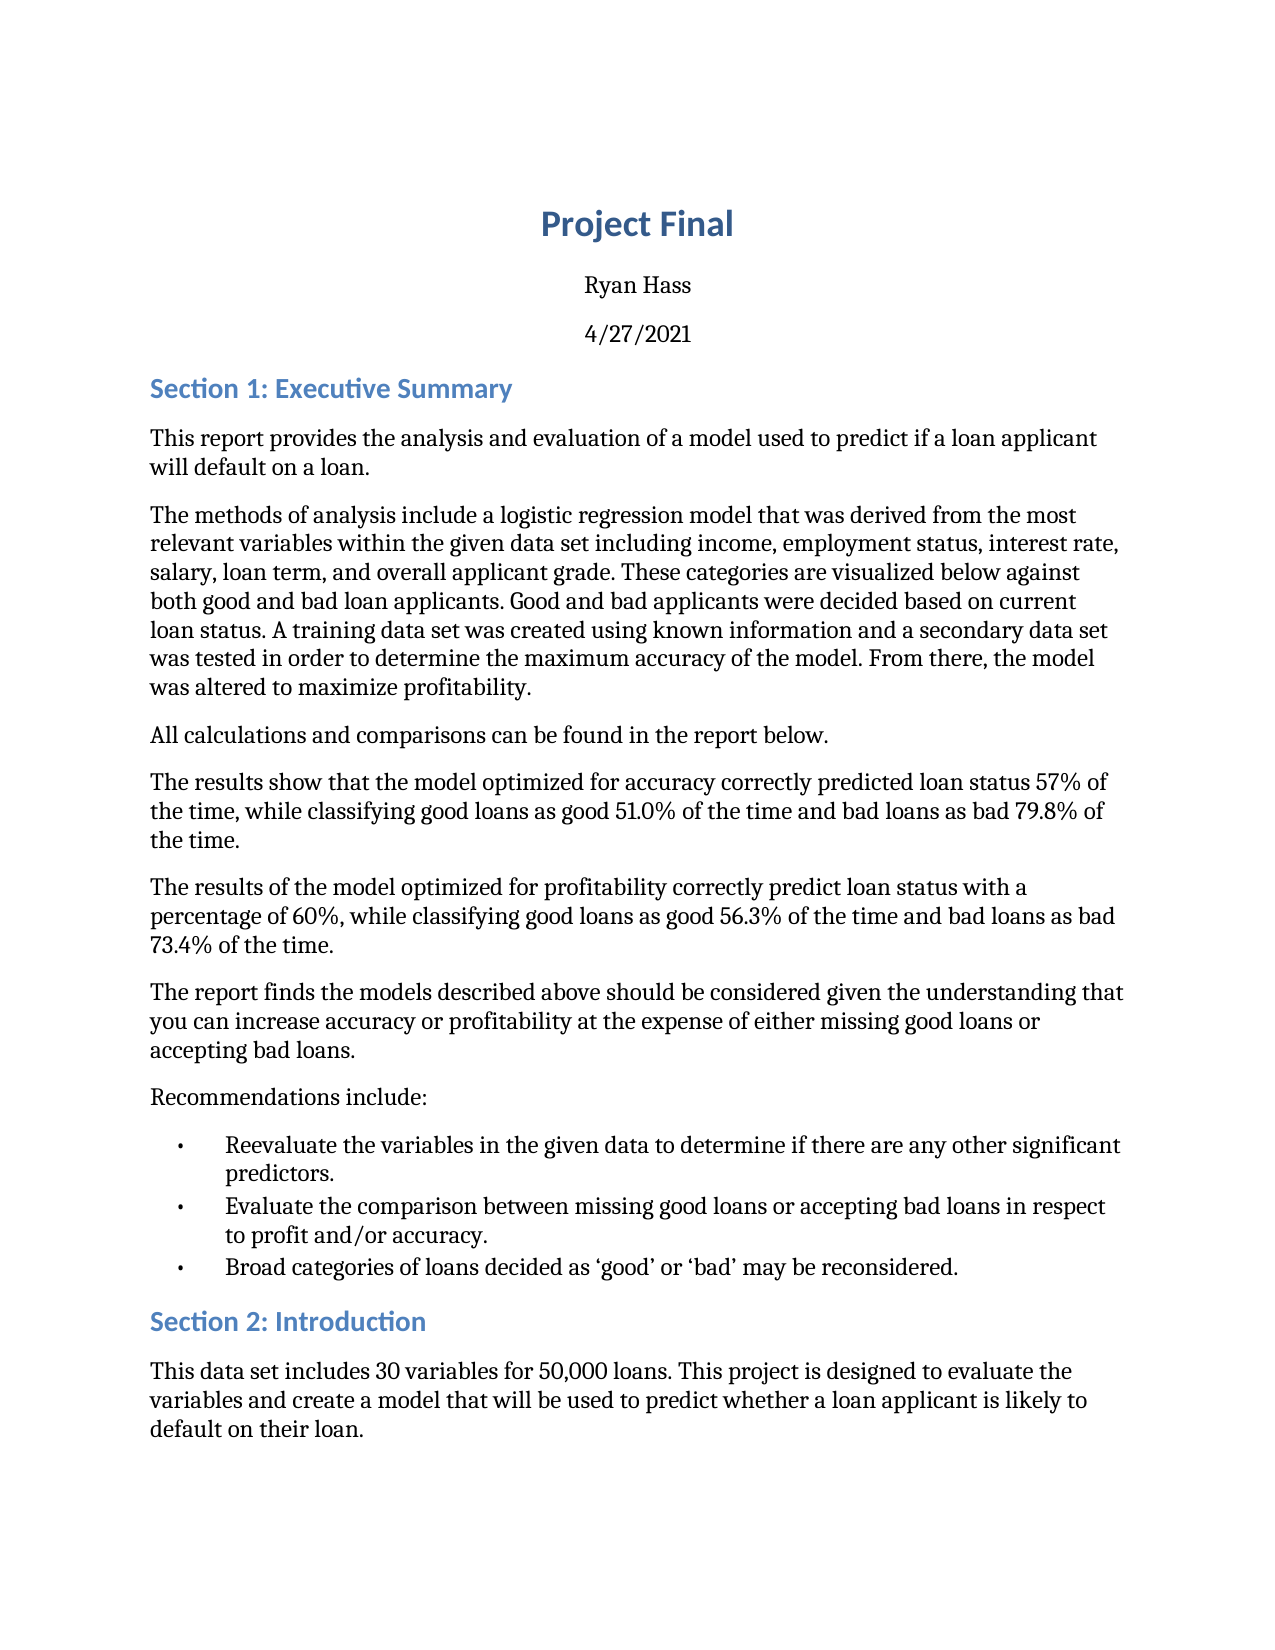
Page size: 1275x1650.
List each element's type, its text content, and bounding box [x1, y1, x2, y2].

title Project Final [150, 200, 1125, 246]
list Broad categories of loans decided as ‘good’ or ‘bad’ may be reconsidered. [175, 1253, 1125, 1282]
list Reevaluate the variables in the given data to determine if there are any other significant predictors. [175, 1131, 1125, 1188]
text Recommendations include: [150, 1083, 1125, 1112]
text 4/27/2021 [150, 320, 1125, 349]
text The results show that the model optimized for accuracy correctly predicted loan status 57% of the time, while classifying good loans as good 51.0% of the time and bad loans as bad 79.8% of the time. [150, 768, 1125, 854]
list Evaluate the comparison between missing good loans or accepting bad loans in respect to profit and/or accuracy. [175, 1192, 1125, 1249]
text This report provides the analysis and evaluation of a model used to predict if a loan applicant will default on a loan. [150, 424, 1125, 482]
text The methods of analysis include a logistic regression model that was derived from the most relevant variables within the given data set including income, employment status, interest rate, salary, loan term, and overall applicant grade. These categories are visualized below against both good and bad loan applicants. Good and bad applicants were decided based on current loan status. A training data set was created using known information and a secondary data set was tested in order to determine the maximum accuracy of the model. From there, the model was altered to maximize profitability. [150, 501, 1125, 702]
text Ryan Hass [150, 271, 1125, 299]
text All calculations and comparisons can be found in the report below. [150, 721, 1125, 749]
subtitle Section 2: Introduction [150, 1303, 1125, 1338]
text This data set includes 30 variables for 50,000 loans. This project is designed to evaluate the variables and create a model that will be used to predict whether a loan applicant is likely to default on their loan. [150, 1357, 1125, 1443]
subtitle Section 1: Executive Summary [150, 370, 1125, 406]
text The report finds the models described above should be considered given the understanding that you can increase accuracy or profitability at the expense of either missing good loans or accepting bad loans. [150, 978, 1125, 1064]
text The results of the model optimized for profitability correctly predict loan status with a percentage of 60%, while classifying good loans as good 56.3% of the time and bad loans as bad 73.4% of the time. [150, 873, 1125, 959]
